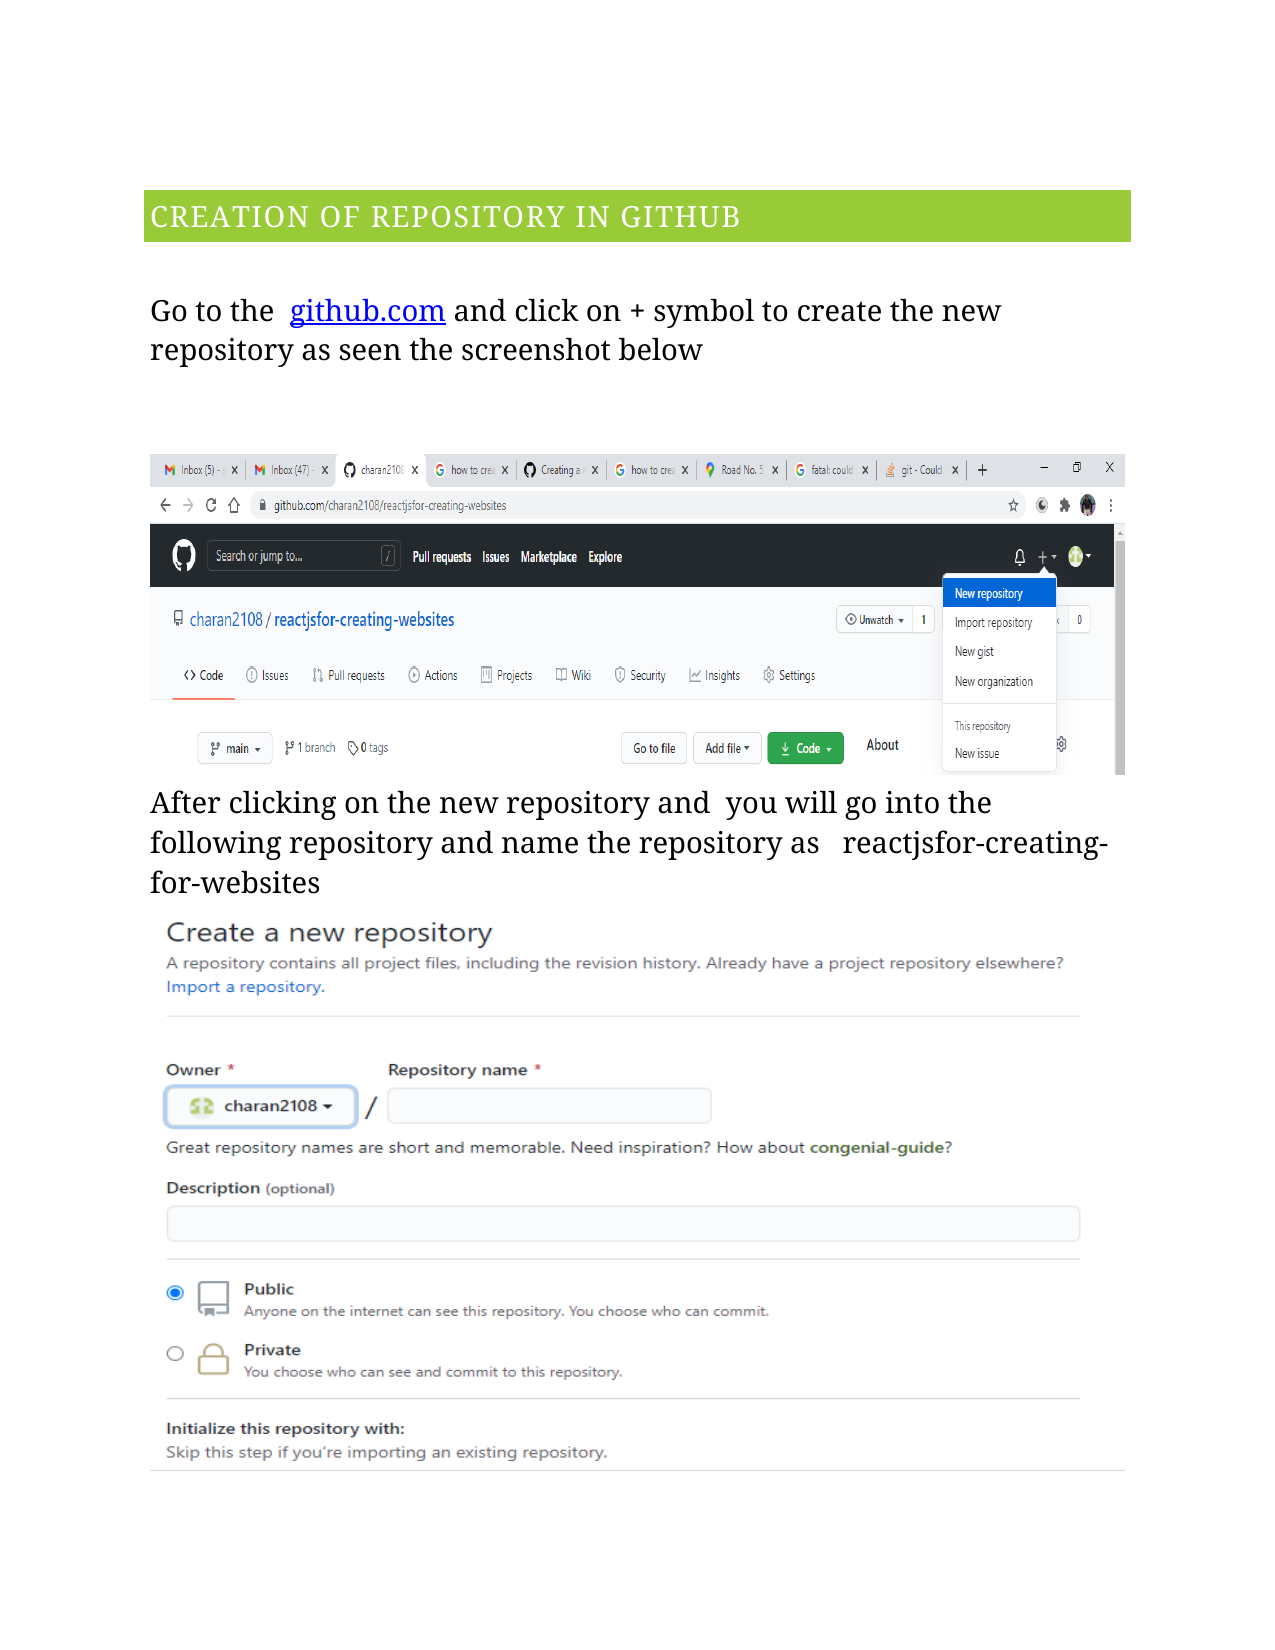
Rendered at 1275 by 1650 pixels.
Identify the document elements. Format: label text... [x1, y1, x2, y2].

picture [150, 910, 1125, 1479]
subtitle creation of repository in github [150, 196, 1125, 236]
picture [150, 454, 1125, 775]
text Go to the github.com and click on + symbol to create the new repository as seen the screenshot below [150, 290, 1125, 369]
text After clicking on the new repository and you will go into the following repository and name the repository as reactjsfor-creating-for-websites [150, 783, 1125, 902]
